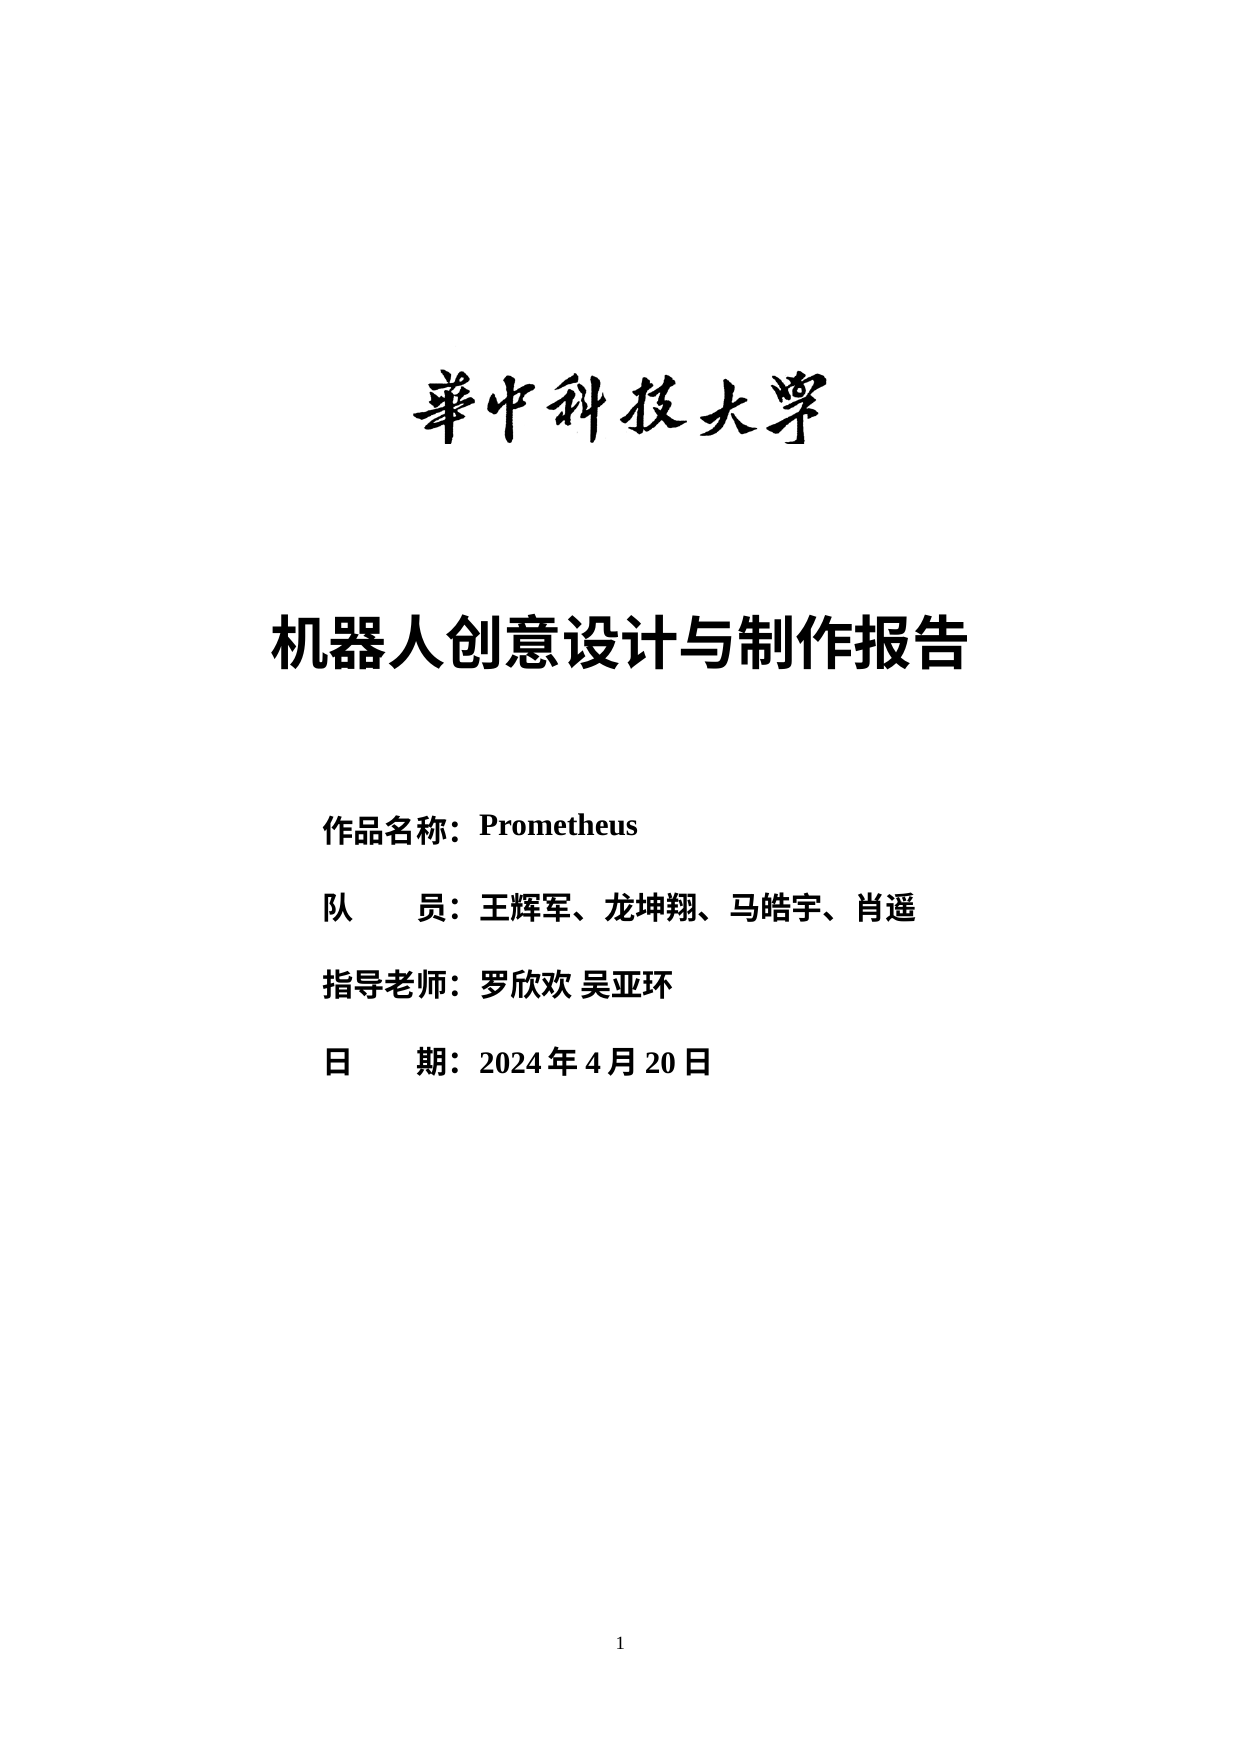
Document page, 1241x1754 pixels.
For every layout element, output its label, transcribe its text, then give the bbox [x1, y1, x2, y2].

text 机器人创意设计与制作报告 [165, 597, 1075, 681]
table_cell 指导老师 [322, 960, 447, 1037]
table_cell ： [447, 883, 478, 960]
table_header 作品名称 [322, 807, 447, 883]
table_header Prometheus [479, 807, 917, 883]
table_cell 日期 [322, 1037, 447, 1114]
table_header ： [447, 807, 478, 883]
table_cell ： [447, 960, 478, 1037]
picture [397, 320, 868, 444]
table_cell 罗欣欢 吴亚环 [479, 960, 917, 1037]
table_cell ： [447, 1037, 478, 1114]
table_cell 队员 [322, 883, 447, 960]
table_cell 王辉军、龙坤翔、马皓宇、肖遥 [479, 883, 917, 960]
table_cell 2024年4月20日 [479, 1037, 917, 1114]
